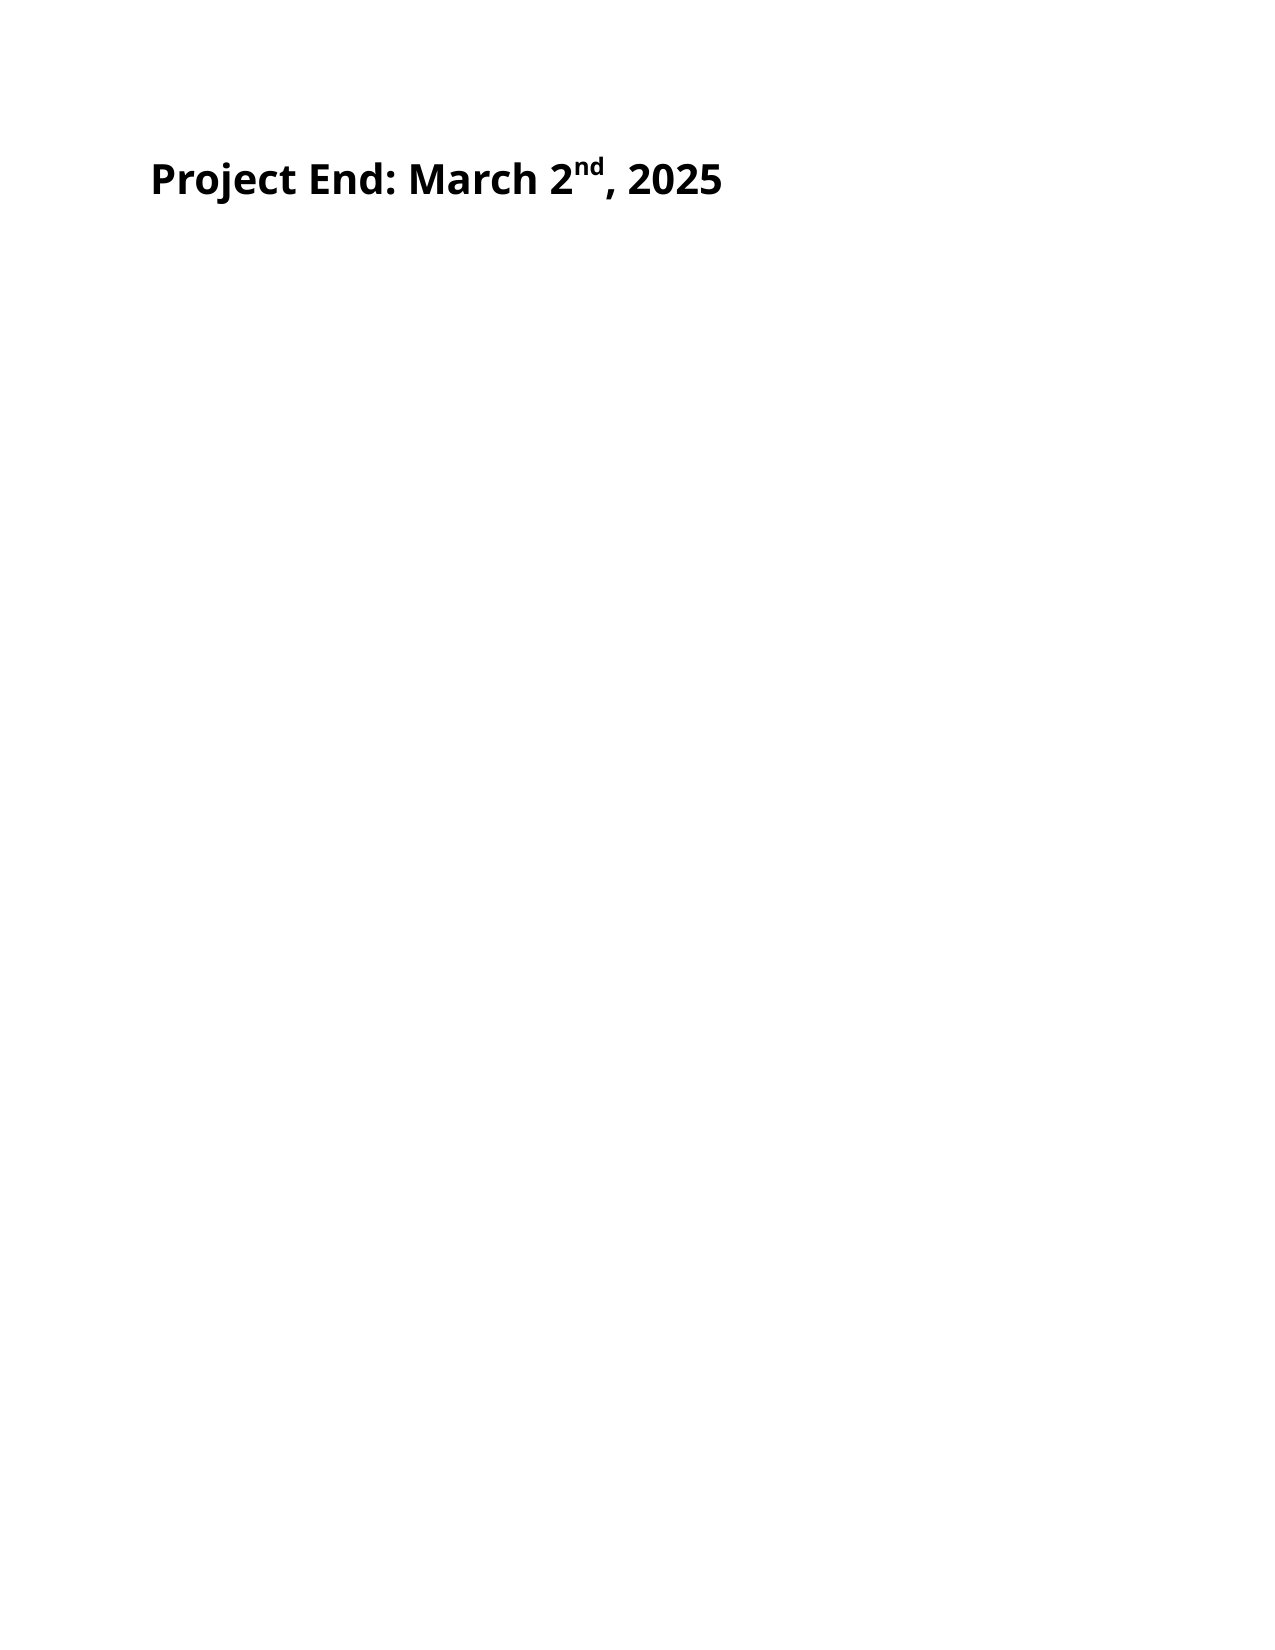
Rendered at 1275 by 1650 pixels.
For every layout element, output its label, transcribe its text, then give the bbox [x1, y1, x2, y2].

text Project End: March 2nd, 2025 [150, 150, 1125, 207]
